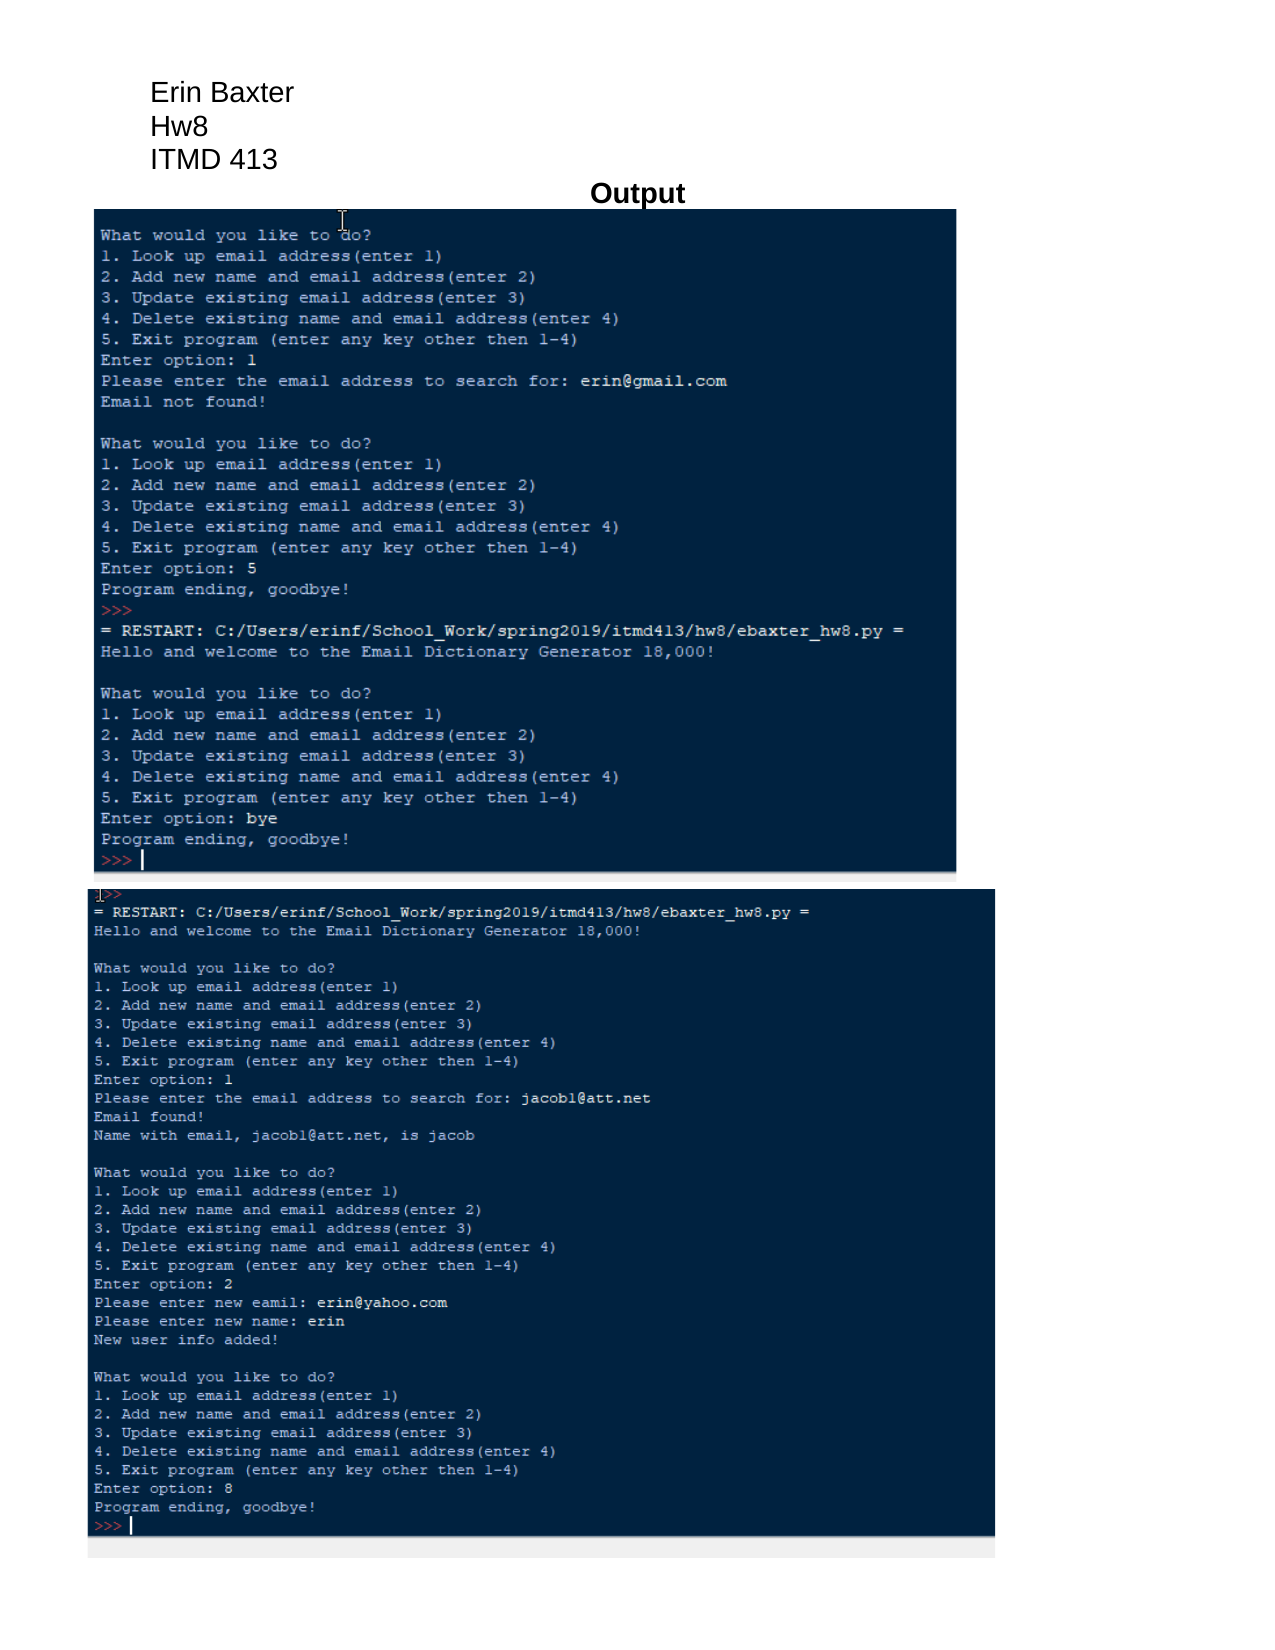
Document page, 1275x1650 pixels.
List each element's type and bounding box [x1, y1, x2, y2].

picture [93, 209, 957, 882]
picture [87, 889, 996, 1558]
